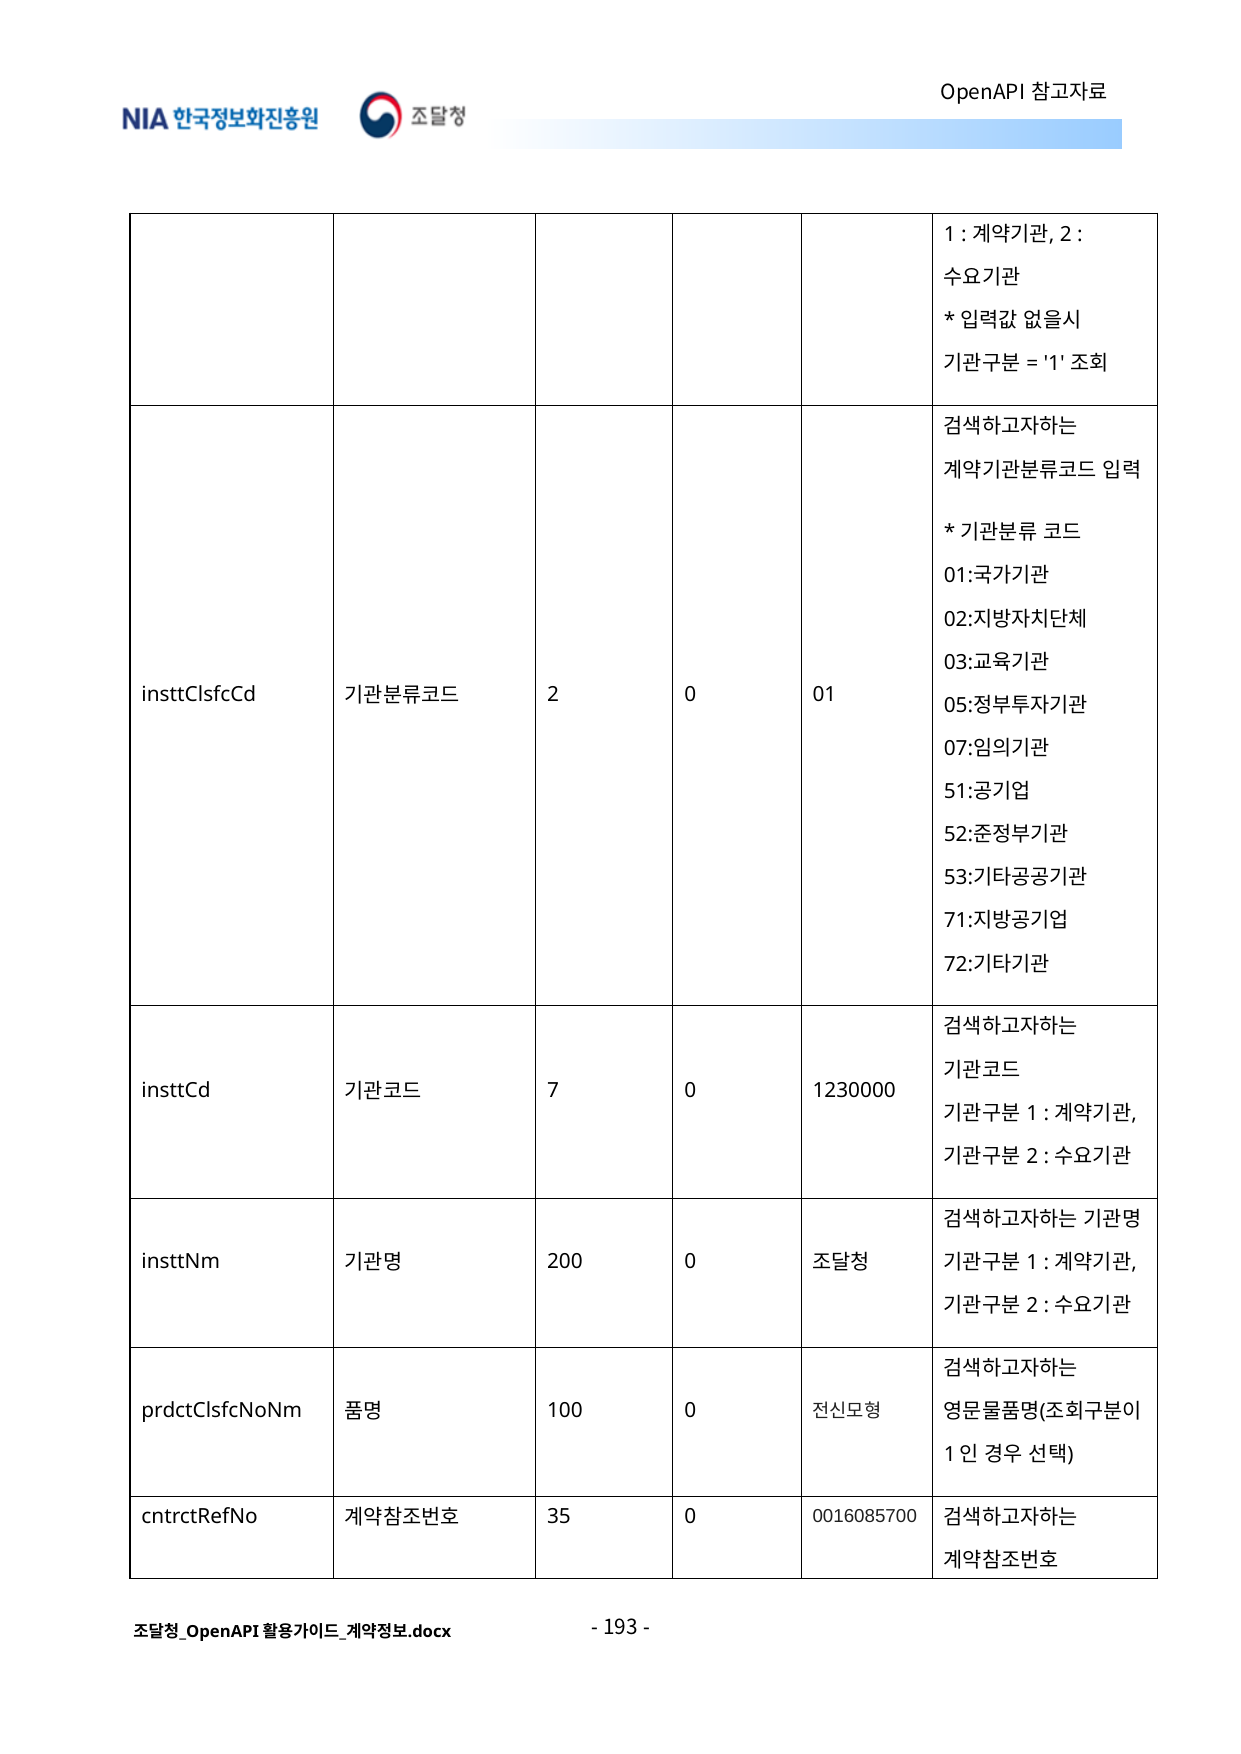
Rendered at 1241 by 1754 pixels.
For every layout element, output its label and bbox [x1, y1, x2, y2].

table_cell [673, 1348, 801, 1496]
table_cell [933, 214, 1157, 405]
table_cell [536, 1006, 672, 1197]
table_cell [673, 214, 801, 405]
picture [118, 88, 472, 145]
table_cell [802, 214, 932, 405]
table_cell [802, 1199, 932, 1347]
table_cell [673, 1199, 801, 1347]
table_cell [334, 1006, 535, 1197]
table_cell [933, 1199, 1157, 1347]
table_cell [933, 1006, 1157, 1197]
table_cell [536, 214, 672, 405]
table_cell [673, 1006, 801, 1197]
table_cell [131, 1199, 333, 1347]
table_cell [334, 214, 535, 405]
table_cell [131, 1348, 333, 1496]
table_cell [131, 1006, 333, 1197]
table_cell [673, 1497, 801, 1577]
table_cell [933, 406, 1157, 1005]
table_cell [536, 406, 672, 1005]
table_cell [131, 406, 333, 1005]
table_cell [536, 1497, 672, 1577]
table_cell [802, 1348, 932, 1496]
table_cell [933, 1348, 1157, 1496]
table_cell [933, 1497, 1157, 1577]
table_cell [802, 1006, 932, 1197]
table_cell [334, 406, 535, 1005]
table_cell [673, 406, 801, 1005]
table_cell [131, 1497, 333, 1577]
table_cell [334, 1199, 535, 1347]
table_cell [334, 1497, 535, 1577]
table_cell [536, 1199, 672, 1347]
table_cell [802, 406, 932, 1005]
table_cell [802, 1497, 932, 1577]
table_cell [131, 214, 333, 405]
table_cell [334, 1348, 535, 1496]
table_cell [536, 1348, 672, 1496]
